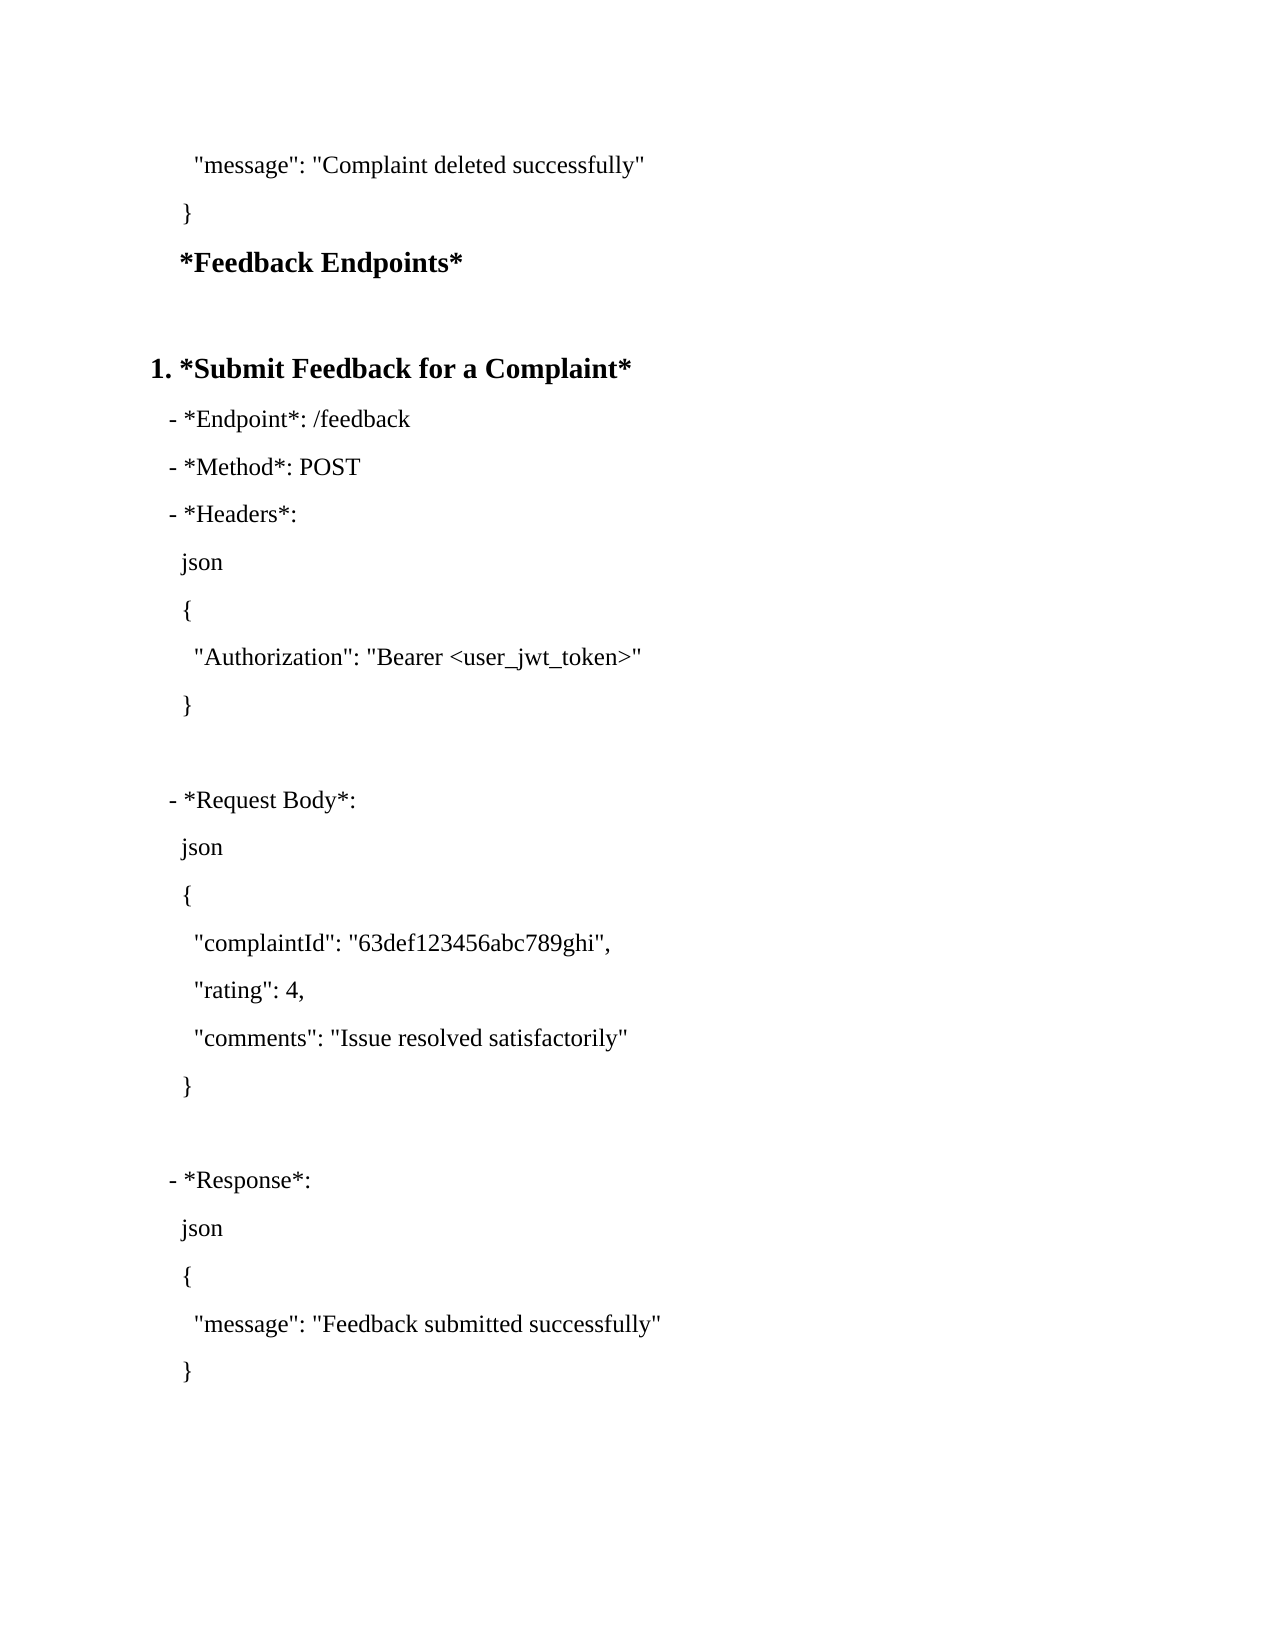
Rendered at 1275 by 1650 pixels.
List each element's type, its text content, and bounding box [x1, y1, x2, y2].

text } [150, 1356, 1125, 1385]
text json [150, 832, 1125, 861]
text - *Method*: POST [150, 452, 1125, 480]
text "complaintId": "63def123456abc789ghi", [150, 928, 1125, 957]
text "Authorization": "Bearer <user_jwt_token>" [150, 642, 1125, 671]
text 1. *Submit Feedback for a Complaint* [150, 351, 1125, 384]
text *Feedback Endpoints* [150, 245, 1125, 279]
text - *Response*: [150, 1166, 1125, 1194]
text { [150, 595, 1125, 623]
text - *Request Body*: [150, 785, 1125, 813]
text json [150, 547, 1125, 576]
text { [150, 1261, 1125, 1290]
text - *Headers*: [150, 499, 1125, 528]
text { [150, 880, 1125, 909]
text } [150, 198, 1125, 226]
text "message": "Feedback submitted successfully" [150, 1309, 1125, 1337]
text } [150, 690, 1125, 719]
text - *Endpoint*: /feedback [150, 404, 1125, 433]
text } [150, 1071, 1125, 1100]
text "comments": "Issue resolved satisfactorily" [150, 1023, 1125, 1052]
text "rating": 4, [150, 976, 1125, 1004]
text json [150, 1213, 1125, 1242]
text "message": "Complaint deleted successfully" [150, 150, 1125, 179]
